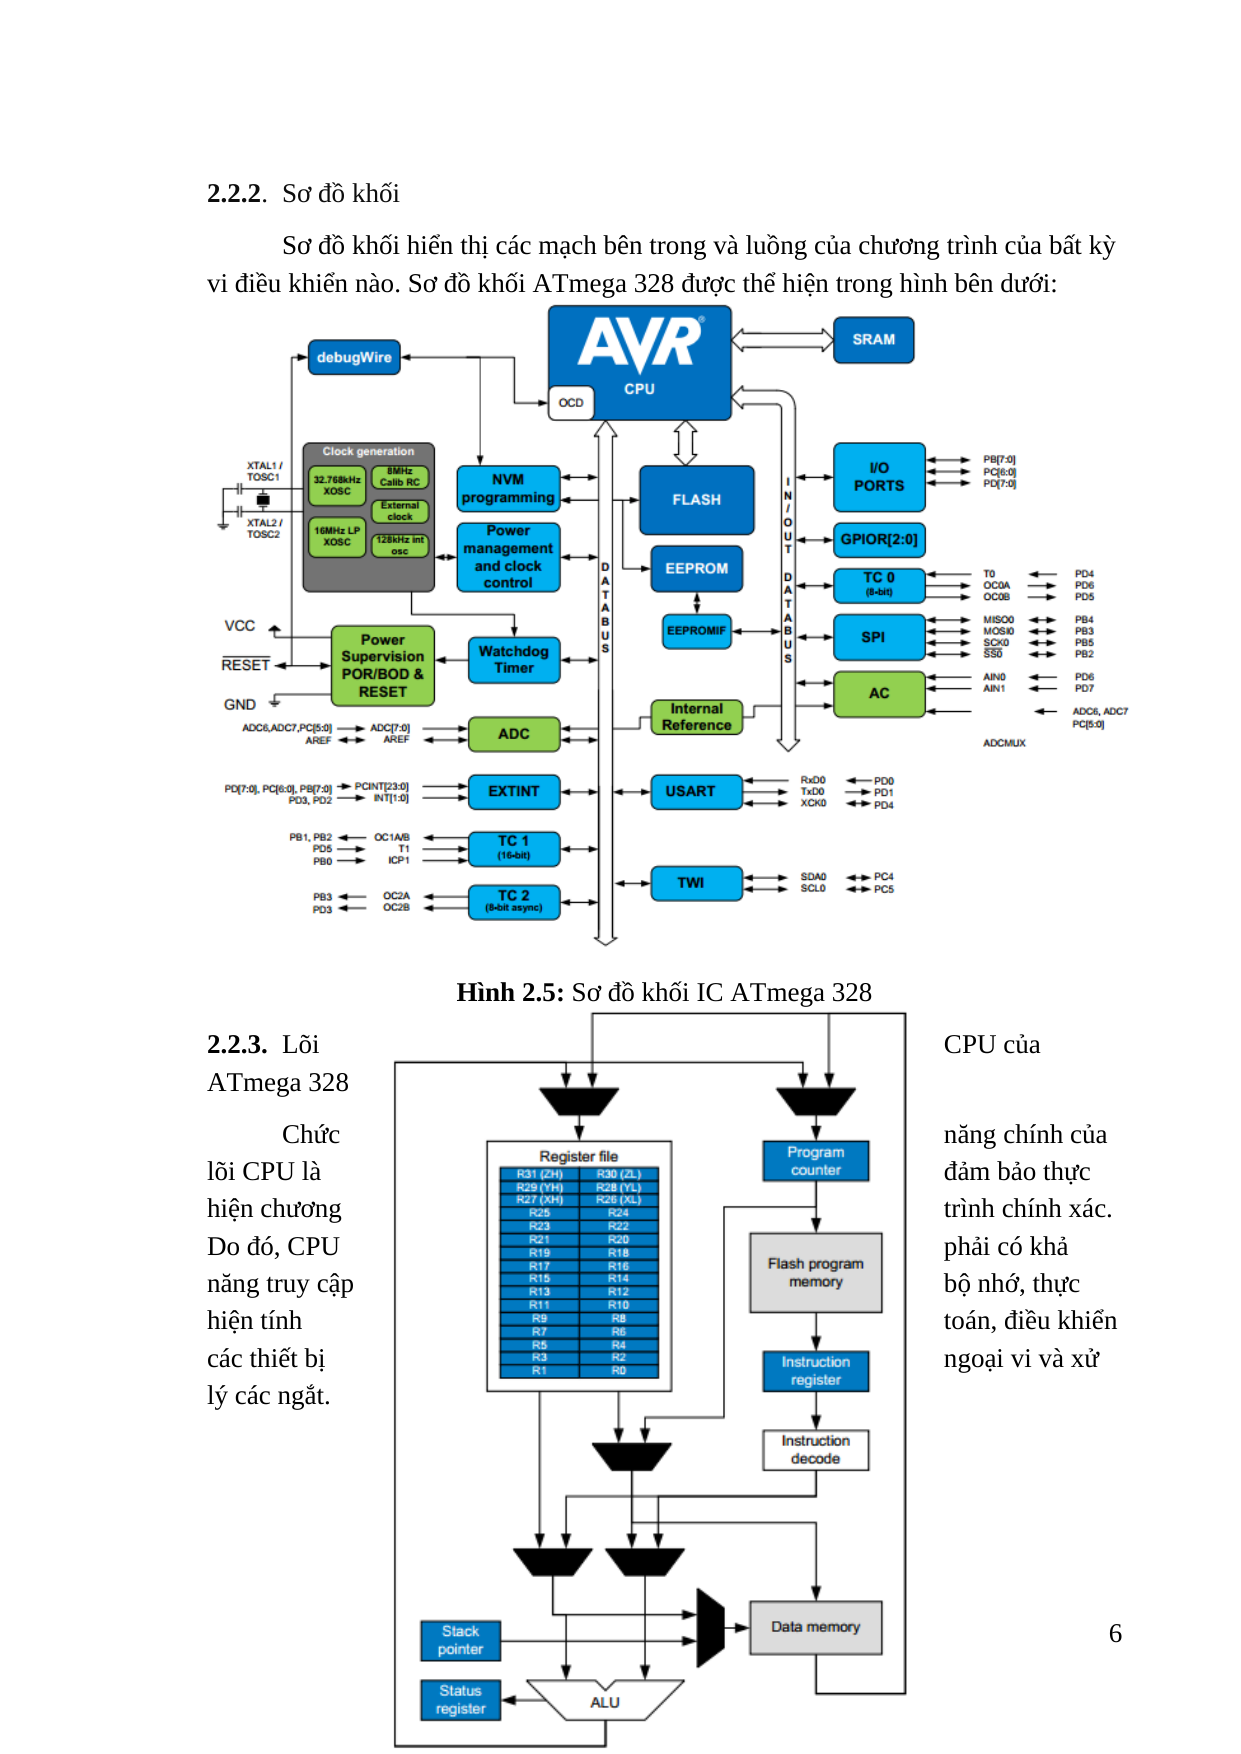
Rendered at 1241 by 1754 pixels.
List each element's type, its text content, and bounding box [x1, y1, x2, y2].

subtitle 2.2.2. Sơ đồ khối [207, 177, 1122, 208]
text Sơ đồ khối hiển thị các mạch bên trong và luồng của chương trình của bất kỳ vi điều khiển nào. Sơ đồ khối ATmega 328 được thể hiện trong hình bên dưới: [207, 229, 1122, 298]
text Hình 2.5: Sơ đồ khối IC ATmega 328 [207, 949, 1122, 1007]
subtitle 2.2.3. Lõi CPU của ATmega 328 [926, 1028, 1122, 1097]
text Chức năng chính của lõi CPU là đảm bảo thực hiện chương trình chính xác. Do đó, CPU phải có khả năng truy cập bộ nhớ, thực hiện tính toán, điều khiển các thiết bị ngoại vi và xử lý các ngắt. [926, 1118, 1122, 1410]
text Chức năng chính của lõi CPU là đảm bảo thực hiện chương trình chính xác. Do đó, CPU phải có khả năng truy cập bộ nhớ, thực hiện tính toán, điều khiển các thiết bị ngoại vi và xử lý các ngắt. [207, 1118, 378, 1410]
picture [205, 300, 1141, 949]
picture [378, 1007, 926, 1754]
subtitle 2.2.3. Lõi CPU của ATmega 328 [207, 1028, 378, 1097]
